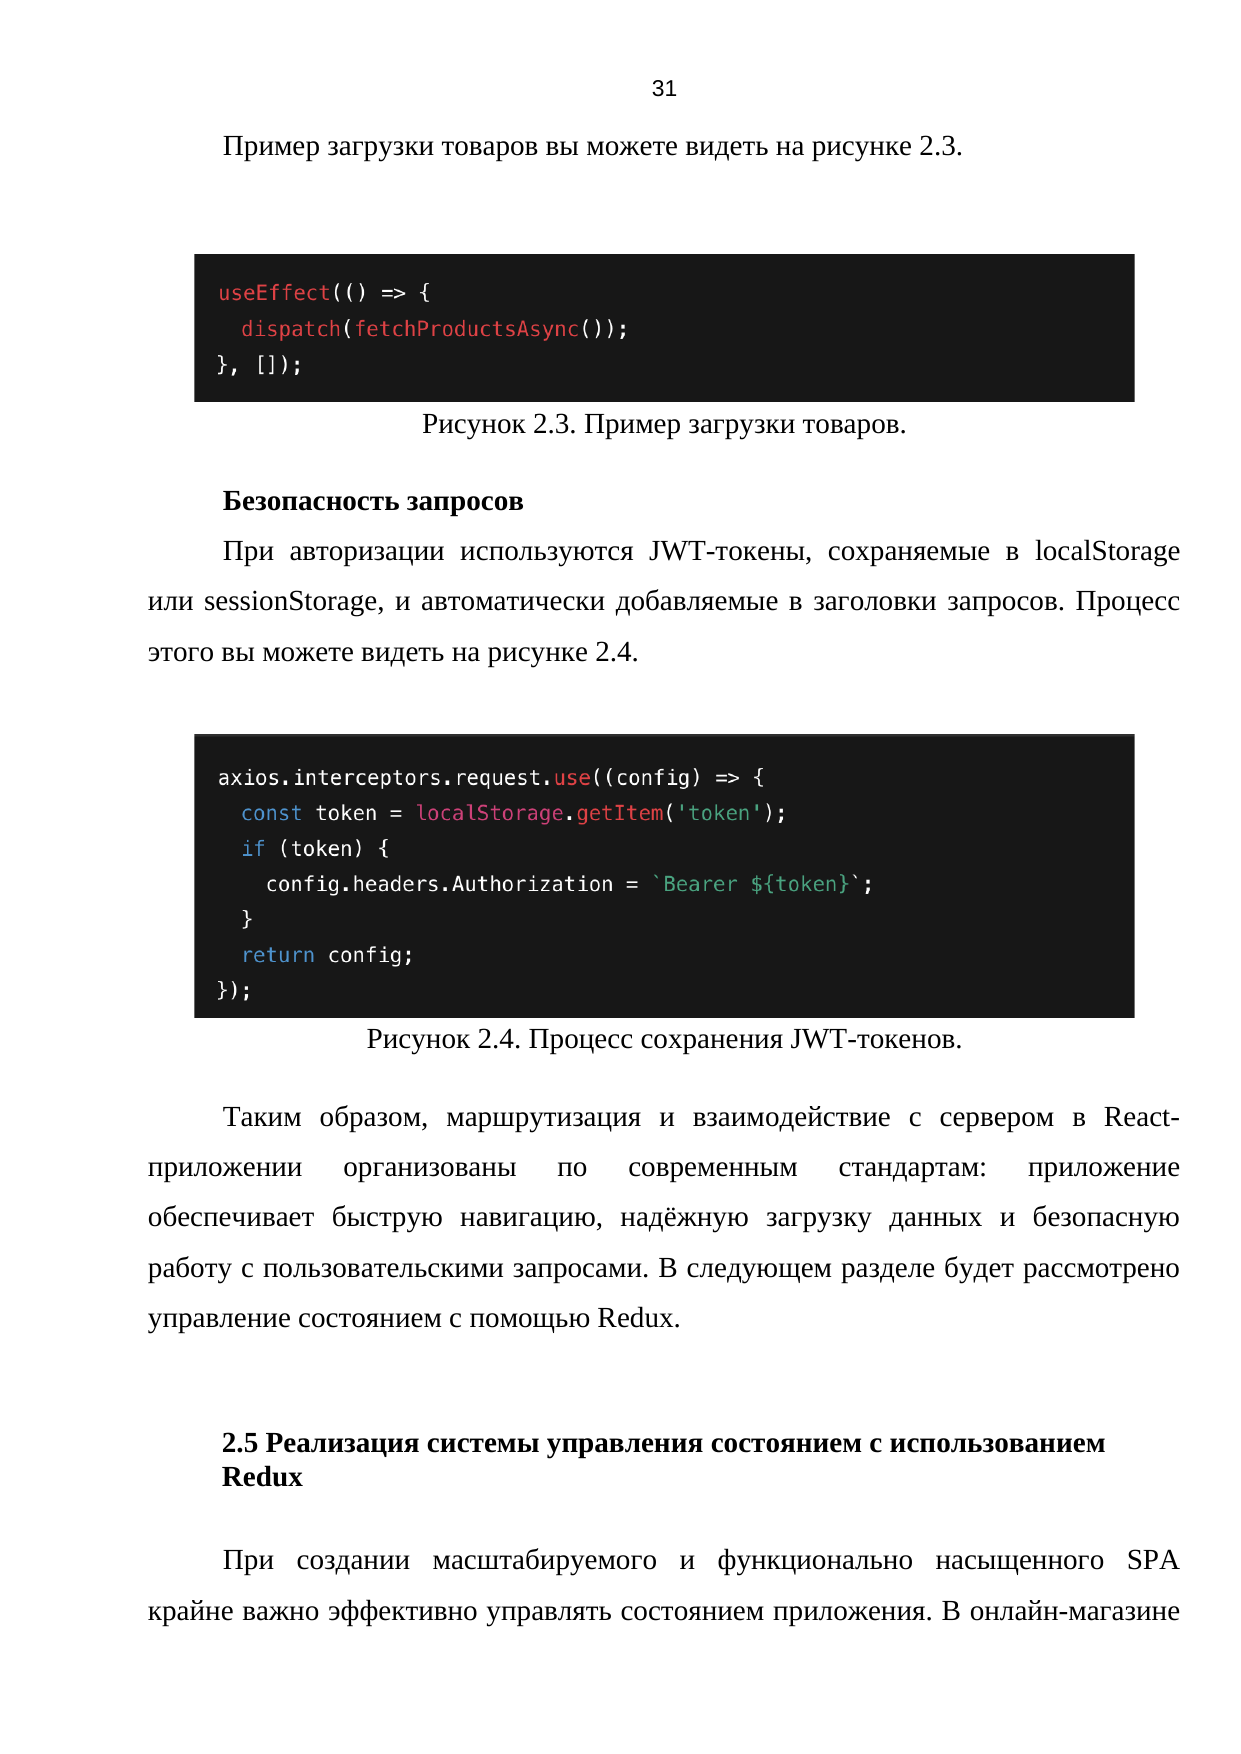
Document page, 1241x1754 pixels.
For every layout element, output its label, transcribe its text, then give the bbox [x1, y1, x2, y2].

text Пример загрузки товаров вы можете видеть на рисунке 2.3. [148, 128, 1181, 161]
picture [194, 734, 1135, 1018]
picture [194, 254, 1135, 402]
text Рисунок 2.4. Процесс сохранения JWT-токенов. [148, 1022, 1181, 1055]
subtitle 2.5 Реализация системы управления состоянием с использованием Redux [222, 1425, 1181, 1492]
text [148, 1542, 1181, 1626]
text При авторизации используются JWT-токены, сохраняемые в localStorage или sessionStorage, и автоматически добавляемые в заголовки запросов. Процесс этого вы можете видеть на рисунке 2.4. [148, 533, 1181, 667]
text Рисунок 2.3. Пример загрузки товаров. [148, 406, 1181, 439]
text Безопасность запросов [223, 483, 1181, 516]
text Таким образом, маршрутизация и взаимодействие с сервером в React-приложении организованы по современным стандартам: приложение обеспечивает быструю навигацию, надёжную загрузку данных и безопасную работу с пользовательскими запросами. В следующем разделе будет рассмотрено управление состоянием с помощью Redux. [148, 1099, 1181, 1333]
